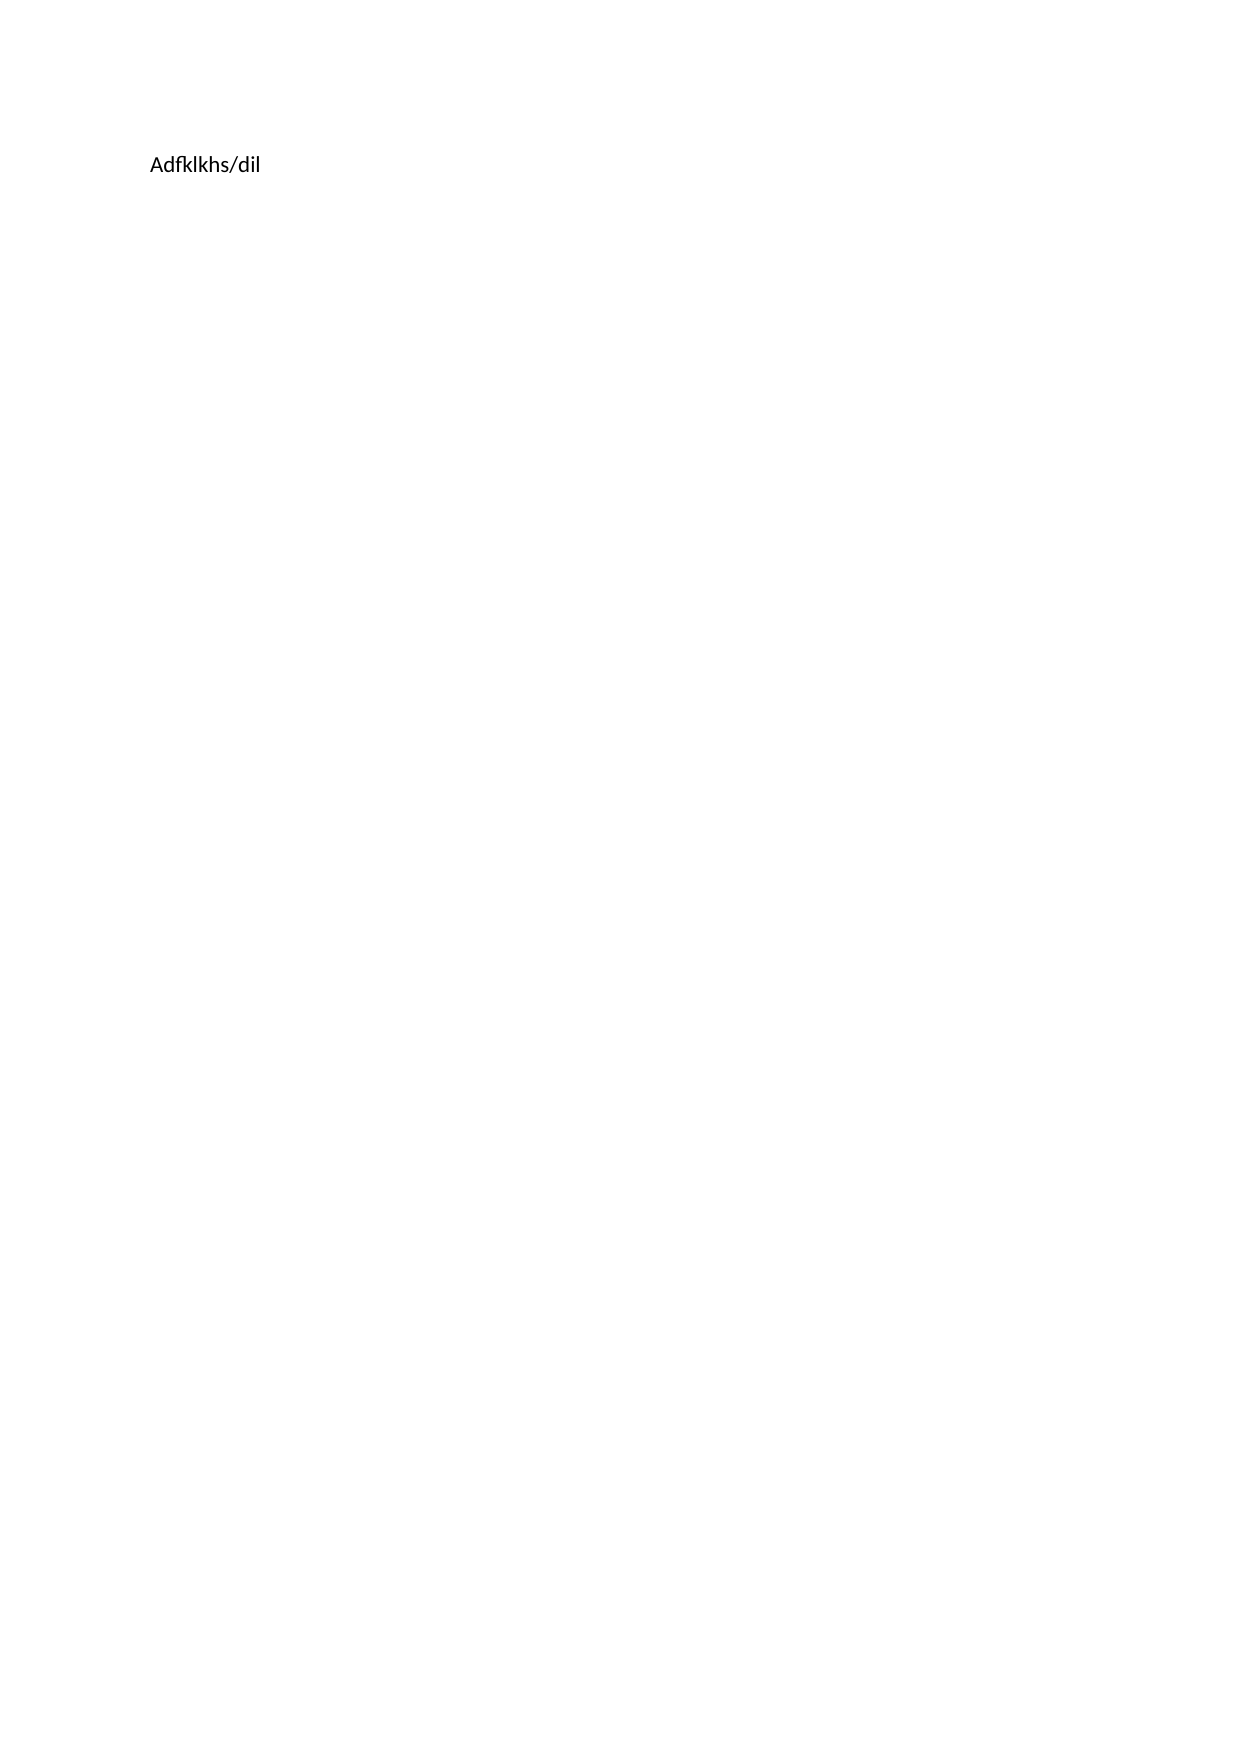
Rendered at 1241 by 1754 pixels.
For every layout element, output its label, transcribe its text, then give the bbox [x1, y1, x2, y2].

text Adfklkhs/dil [150, 150, 1090, 178]
